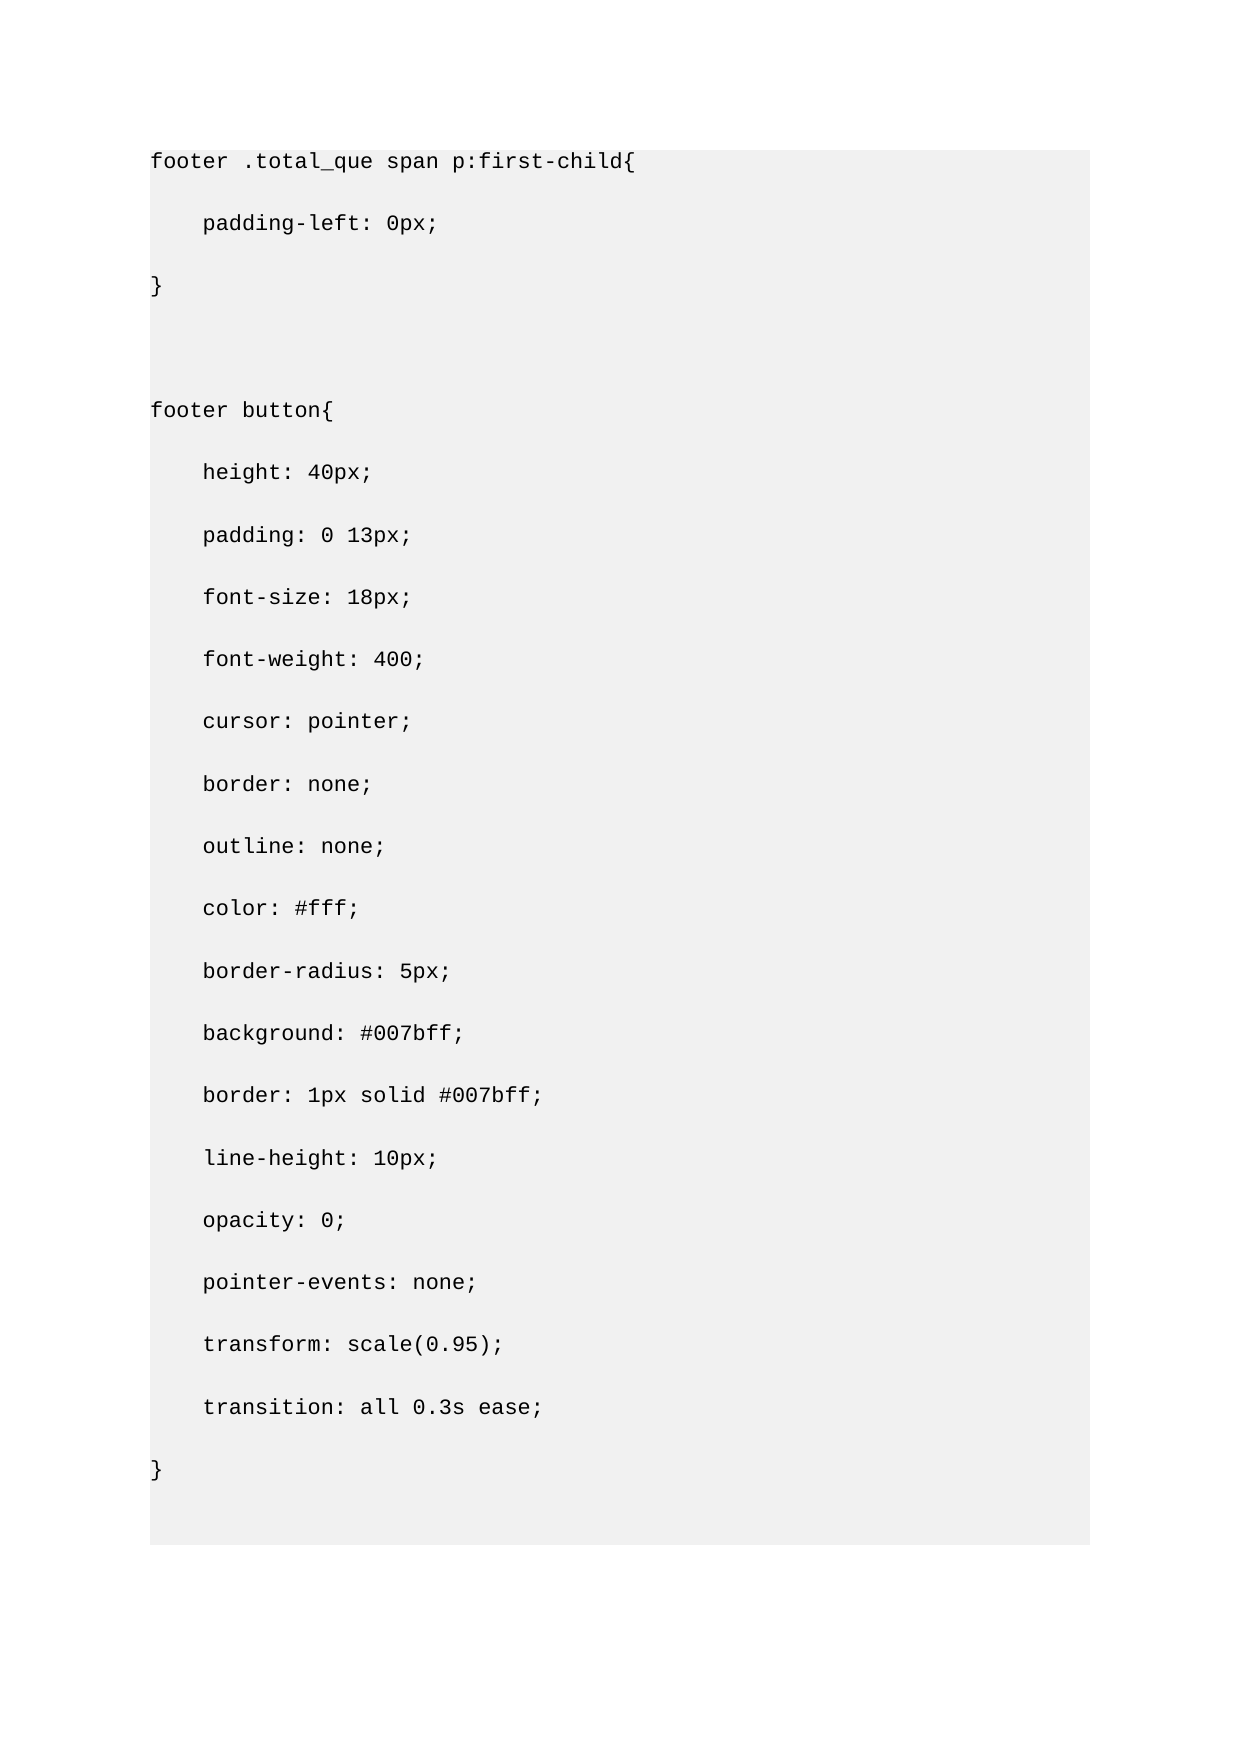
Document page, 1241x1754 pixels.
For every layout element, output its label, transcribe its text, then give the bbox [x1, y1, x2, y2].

text pointer-events: none; [150, 1271, 1090, 1296]
text font-size: 18px; [150, 586, 1090, 611]
text footer button{ [150, 399, 1090, 424]
text padding: 0 13px; [150, 524, 1090, 548]
text } [150, 1458, 1090, 1483]
text padding-left: 0px; [150, 212, 1090, 237]
text transition: all 0.3s ease; [150, 1396, 1090, 1421]
text outline: none; [150, 835, 1090, 860]
text } [150, 274, 1090, 299]
text height: 40px; [150, 461, 1090, 486]
text border-radius: 5px; [150, 960, 1090, 984]
text color: #fff; [150, 897, 1090, 922]
text opacity: 0; [150, 1209, 1090, 1234]
text cursor: pointer; [150, 711, 1090, 735]
text transform: scale(0.95); [150, 1333, 1090, 1358]
text border: none; [150, 773, 1090, 798]
text footer .total_que span p:first-child{ [150, 150, 1090, 175]
text line-height: 10px; [150, 1147, 1090, 1171]
text font-weight: 400; [150, 648, 1090, 673]
text background: #007bff; [150, 1022, 1090, 1047]
text border: 1px solid #007bff; [150, 1084, 1090, 1109]
